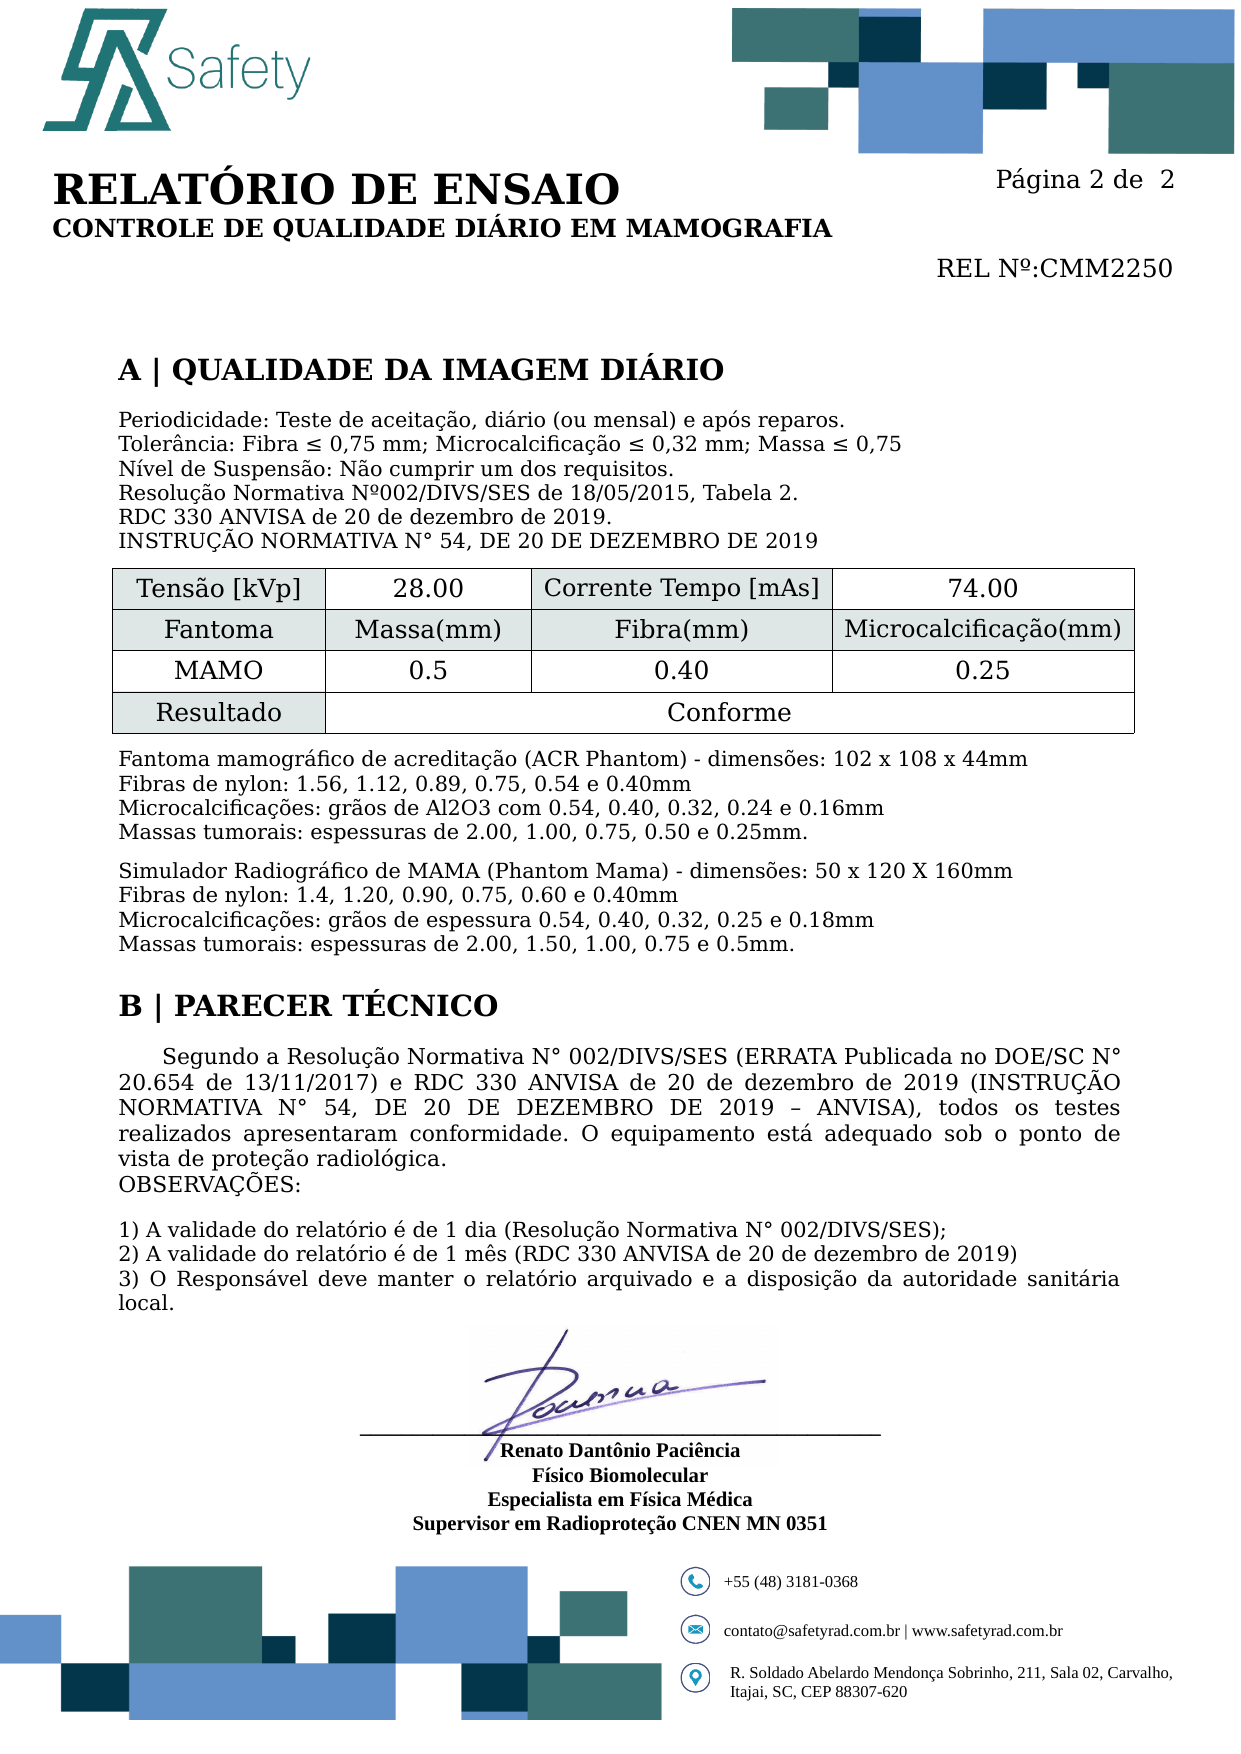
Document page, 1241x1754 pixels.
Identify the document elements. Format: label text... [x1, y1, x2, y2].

text Massas tumorais: espessuras de 2.00, 1.50, 1.00, 0.75 e 0.5mm. [118, 932, 1122, 956]
picture [467, 1323, 779, 1414]
text 2) A validade do relatório é de 1 mês (RDC 330 ANVISA de 20 de dezembro de 2019) [118, 1242, 1122, 1267]
text Fibras de nylon: 1.56, 1.12, 0.89, 0.75, 0.54 e 0.40mm [118, 772, 1122, 796]
text Especialista em Física Médica [118, 1487, 1122, 1511]
text Massas tumorais: espessuras de 2.00, 1.00, 0.75, 0.50 e 0.25mm. [118, 820, 1122, 844]
text OBSERVAÇÕES: [118, 1172, 1122, 1197]
table_header Tensão [kVp] [113, 569, 325, 609]
picture [731, 8, 1235, 154]
picture [42, 8, 311, 131]
table_cell Microcalcificação(mm) [833, 610, 1134, 650]
table_cell 0.40 [532, 651, 832, 691]
table_cell 0.5 [326, 651, 531, 691]
table_header 74.00 [833, 569, 1134, 609]
table_cell MAMO [113, 651, 325, 691]
picture [680, 1614, 710, 1644]
text __________________________________________________ [118, 1414, 1122, 1438]
table_header 28.00 [326, 569, 531, 609]
text 1) A validade do relatório é de 1 dia (Resolução Normativa N° 002/DIVS/SES); [118, 1218, 1122, 1242]
text Supervisor em Radioproteção CNEN MN 0351 [118, 1511, 1122, 1535]
text B | PARECER TÉCNICO [118, 989, 1122, 1023]
picture [0, 1566, 662, 1720]
table_header Corrente Tempo [mAs] [532, 569, 832, 609]
picture [680, 1663, 710, 1693]
text Periodicidade: Teste de aceitação, diário (ou mensal) e após reparos. [118, 408, 1122, 432]
text 3) O Responsável deve manter o relatório arquivado e a disposição da autoridade sanitária local. [118, 1267, 1122, 1315]
text Fantoma mamográfico de acreditação (ACR Phantom) - dimensões: 102 x 108 x 44mm [118, 747, 1122, 772]
text Nível de Suspensão: Não cumprir um dos requisitos. [118, 457, 1122, 481]
text Microcalcificações: grãos de Al2O3 com 0.54, 0.40, 0.32, 0.24 e 0.16mm [118, 796, 1122, 820]
text Físico Biomolecular [118, 1462, 1122, 1487]
table_cell Resultado [113, 693, 325, 733]
text Resolução Normativa Nº002/DIVS/SES de 18/05/2015, Tabela 2. [118, 481, 1122, 505]
text RDC 330 ANVISA de 20 de dezembro de 2019. [118, 505, 1122, 529]
text Segundo a Resolução Normativa N° 002/DIVS/SES (ERRATA Publicada no DOE/SC N° 20.654 de 13/11/2017) e RDC 330 ANVISA de 20 de dezembro de 2019 (INSTRUÇÃO NORMATIVA N° 54, DE 20 DE DEZEMBRO DE 2019 – ANVISA), todos os testes realizados apresentaram conformidade. O equipamento está adequado sob o ponto de vista de proteção radiológica. [118, 1044, 1122, 1172]
table_cell Massa(mm) [326, 610, 531, 650]
text Fibras de nylon: 1.4, 1.20, 0.90, 0.75, 0.60 e 0.40mm [118, 883, 1122, 908]
picture [680, 1566, 710, 1596]
table_cell Conforme [326, 693, 1134, 733]
table_cell Fantoma [113, 610, 325, 650]
table_cell Fibra(mm) [532, 610, 832, 650]
text Simulador Radiográfico de MAMA (Phantom Mama) - dimensões: 50 x 120 X 160mm [118, 859, 1122, 883]
text Renato Dantônio Paciência [118, 1438, 1122, 1462]
text INSTRUÇÃO NORMATIVA N° 54, DE 20 DE DEZEMBRO DE 2019 [118, 529, 1122, 554]
text Tolerância: Fibra ≤ 0,75 mm; Microcalcificação ≤ 0,32 mm; Massa ≤ 0,75 [118, 432, 1122, 457]
table_cell 0.25 [833, 651, 1134, 691]
text Microcalcificações: grãos de espessura 0.54, 0.40, 0.32, 0.25 e 0.18mm [118, 908, 1122, 932]
text A | QUALIDADE DA IMAGEM DIÁRIO [118, 353, 1122, 387]
